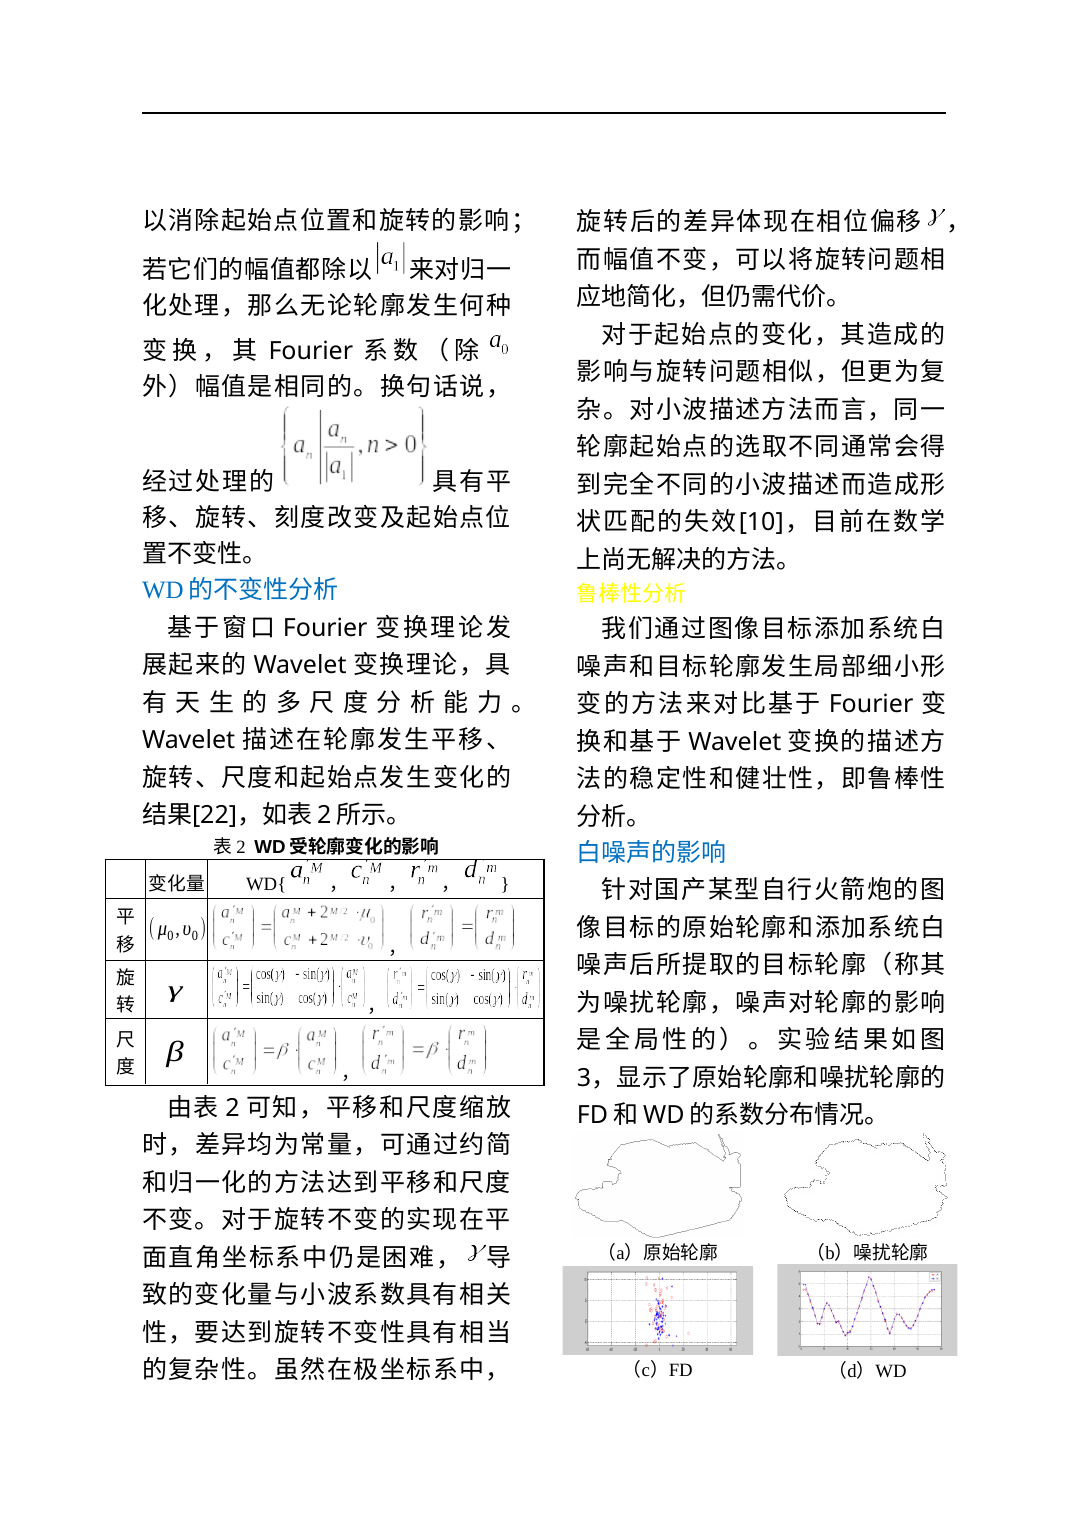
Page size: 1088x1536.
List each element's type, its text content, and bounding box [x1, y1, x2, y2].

table_cell （c）FD [551, 1265, 764, 1383]
picture [562, 1266, 754, 1355]
picture [777, 1264, 958, 1356]
picture [781, 1131, 954, 1238]
table_cell 旋转 [106, 961, 145, 1018]
table_cell ， [208, 899, 543, 960]
text 由表2可知，平移和尺度缩放时，差异均为常量，可通过约简和归一化的方法达到平移和尺度不变。对于旋转不变的实现在平面直角坐标系中仍是困难，导致的变化量与小波系数具有相关性，要达到旋转不变性具有相当的复杂性。虽然在极坐标系中，旋转后的差异体现在相位偏移，而幅值不变，可以将旋转问题相应地简化，但仍需代价。 [142, 1086, 511, 1386]
picture [571, 1131, 744, 1238]
table_cell [146, 1019, 207, 1084]
table_cell 尺度 [106, 1019, 145, 1084]
text 针对国产某型自行火箭炮的图像目标的原始轮廓和添加系统白噪声后所提取的目标轮廓（称其为噪扰轮廓，噪声对轮廓的影响是全局性的）。实验结果如图3，显示了原始轮廓和噪扰轮廓的FD和WD的系数分布情况。 [577, 869, 946, 1131]
table_cell [146, 899, 207, 960]
text 对于起始点的变化，其造成的影响与旋转问题相似，但更为复杂。对小波描述方法而言，同一轮廓起始点的选取不同通常会得到完全不同的小波描述而造成形状匹配的失效[10]，目前在数学上尚无解决的方法。 [577, 313, 946, 576]
table_header WD{，，，} [208, 860, 543, 897]
table_cell ， [208, 961, 543, 1018]
table_header （a）原始轮廓 [551, 1131, 764, 1265]
table_cell 平移 [106, 899, 145, 960]
text 鲁棒性分析 [577, 576, 946, 607]
table_header （b）噪扰轮廓 [764, 1131, 971, 1265]
text 表2 WD受轮廓变化的影响 [142, 831, 511, 858]
text 由表2可知，平移和尺度缩放时，差异均为常量，可通过约简和归一化的方法达到平移和尺度不变。对于旋转不变的实现在平面直角坐标系中仍是困难，导致的变化量与小波系数具有相关性，要达到旋转不变性具有相当的复杂性。虽然在极坐标系中，旋转后的差异体现在相位偏移，而幅值不变，可以将旋转问题相应地简化，但仍需代价。 [577, 201, 946, 313]
table_cell ， [208, 1019, 543, 1084]
table_header [106, 860, 145, 897]
text 白噪声的影响 [577, 832, 946, 869]
table_cell [146, 961, 207, 1018]
table_header 变化量 [146, 860, 207, 897]
text 由上述分析可知，在对曲线的形状进行描述或识别时，若只考虑，可以消除平移带来的影响；若再对它们取幅值，可以消除起始点位置和旋转的影响；若它们的幅值都除以来对归一化处理，那么无论轮廓发生何种变换，其Fourier系数（除外）幅值是相同的。换句话说，经过处理的具有平移、旋转、刻度改变及起始点位置不变性。 [142, 201, 511, 570]
text 基于窗口Fourier变换理论发展起来的Wavelet变换理论，具有天生的多尺度分析能力。Wavelet描述在轮廓发生平移、旋转、尺度和起始点发生变化的结果[22]，如表2所示。 [142, 606, 511, 831]
text WD的不变性分析 [142, 570, 511, 606]
text 我们通过图像目标添加系统白噪声和目标轮廓发生局部细小形变的方法来对比基于Fourier变换和基于Wavelet变换的描述方法的稳定性和健壮性，即鲁棒性分析。 [577, 607, 946, 832]
table_cell （d）WD [764, 1265, 971, 1383]
